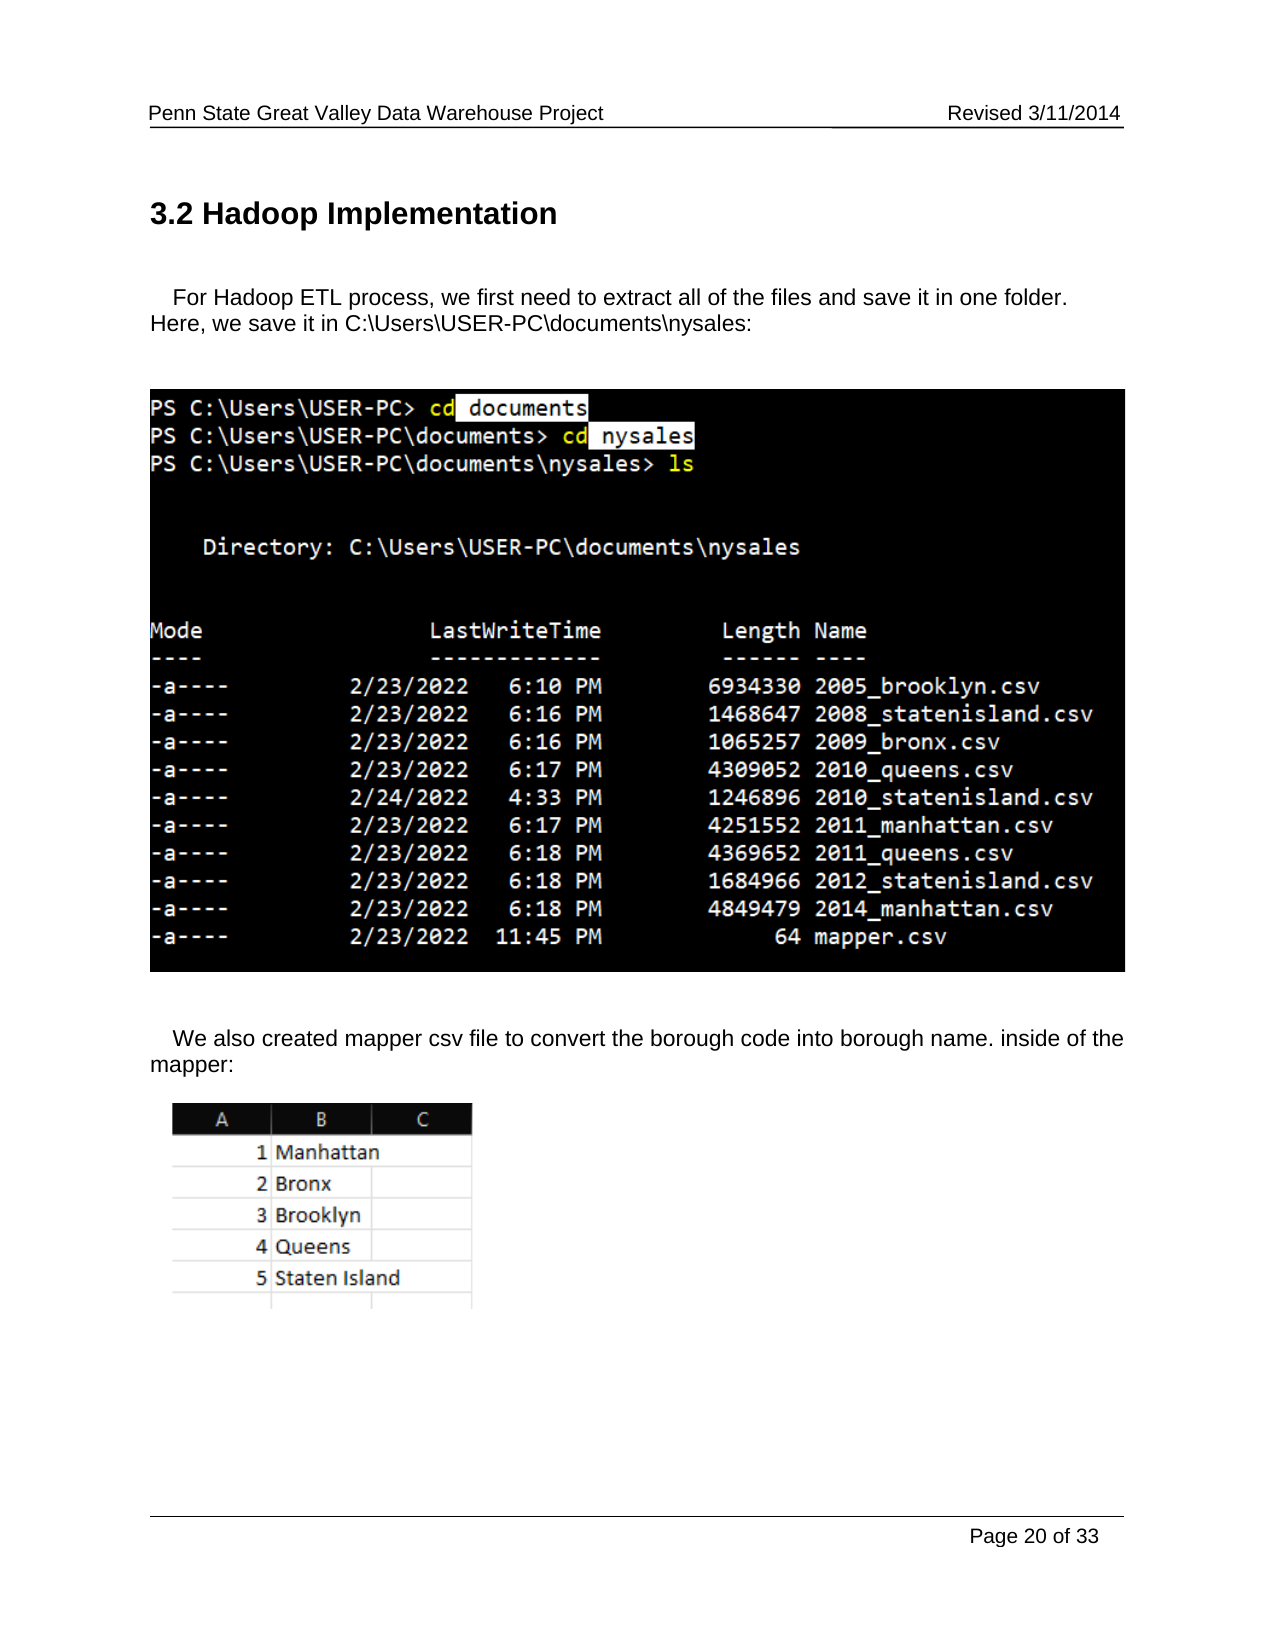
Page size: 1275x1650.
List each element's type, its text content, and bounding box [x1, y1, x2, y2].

text For Hadoop ETL process, we first need to extract all of the files and save it in one folder. Here, we save it in C:\Users\USER-PC\documents\nysales: [150, 284, 1125, 336]
picture [150, 389, 1125, 972]
subtitle 3.2 Hadoop Implementation [150, 195, 1125, 231]
text We also created mapper csv file to convert the borough code into borough name. inside of the mapper: [150, 1024, 1125, 1077]
picture [172, 1103, 473, 1309]
